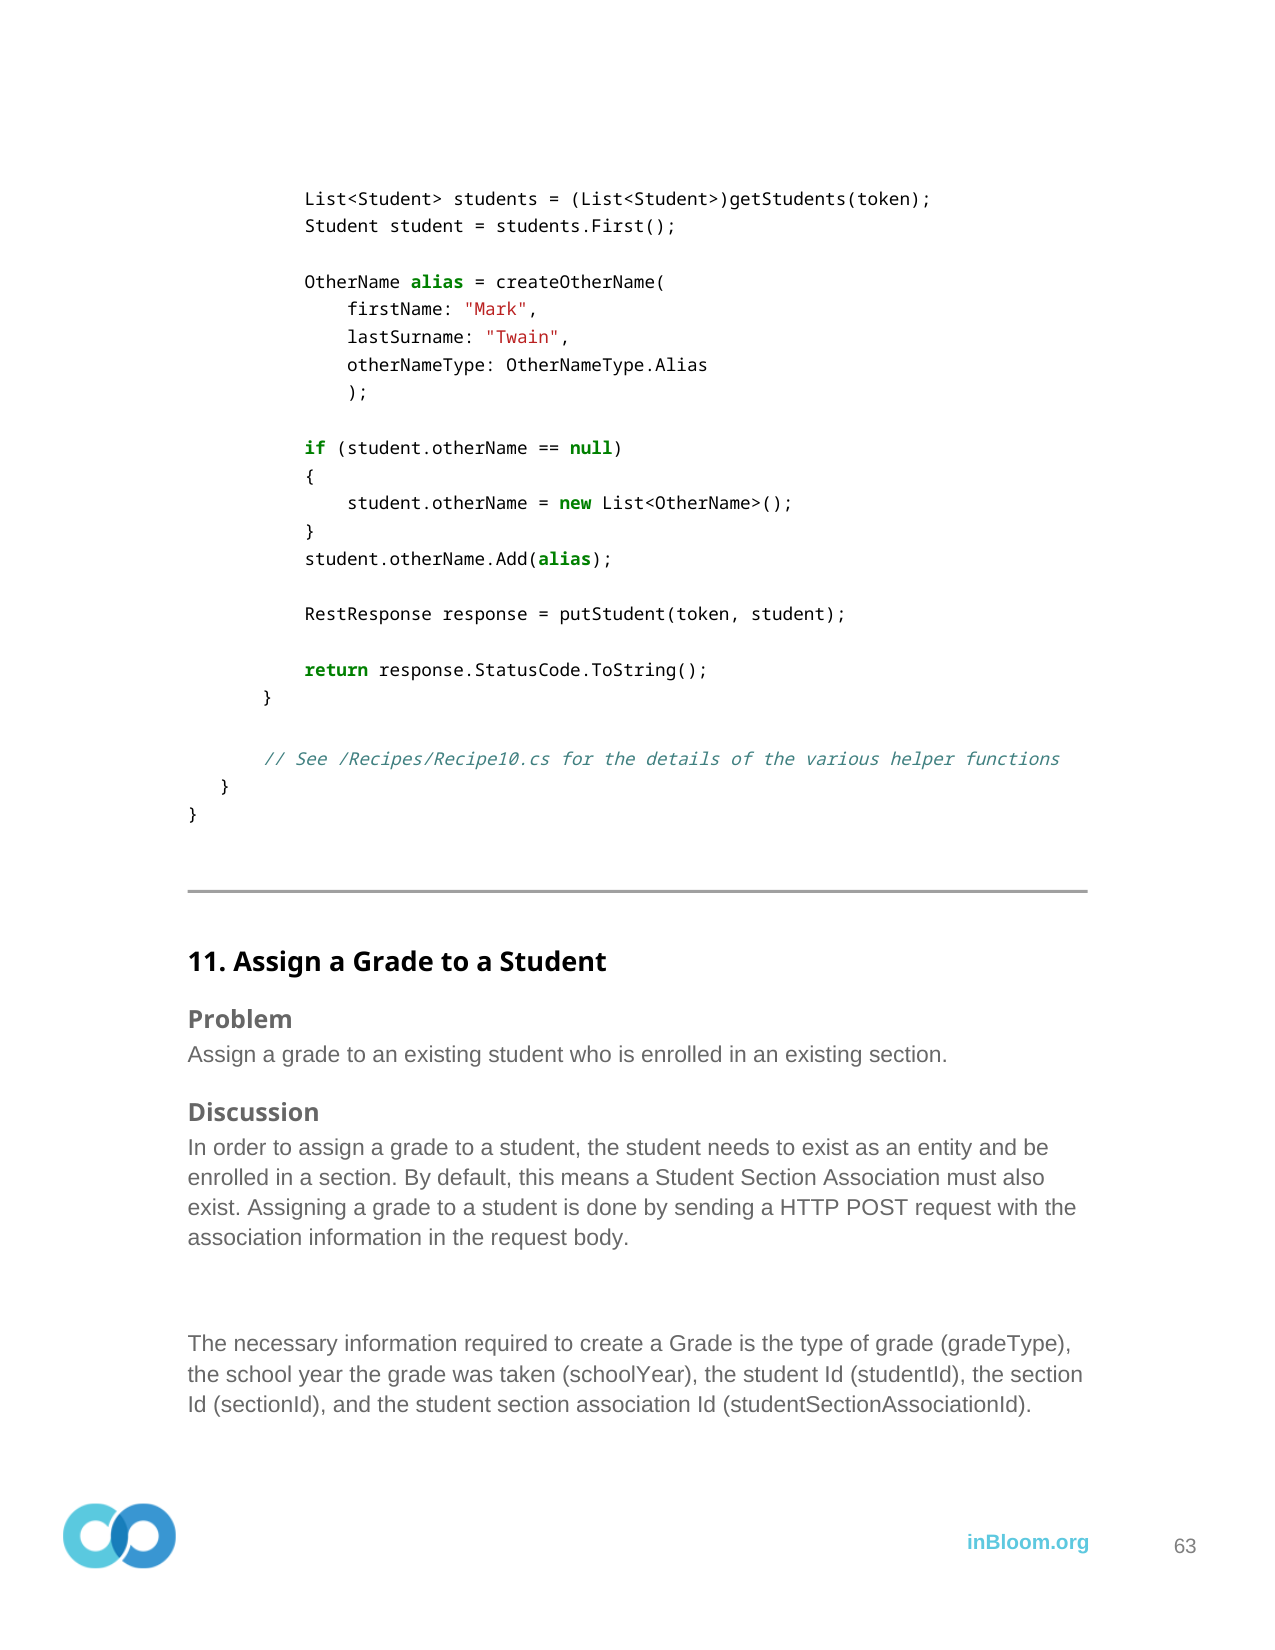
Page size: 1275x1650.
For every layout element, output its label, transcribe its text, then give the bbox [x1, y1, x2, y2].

text Assign a grade to an existing student who is enrolled in an existing section. [187, 1041, 1087, 1067]
text The necessary information required to create a Grade is the type of grade (gradeType), the school year the grade was taken (schoolYear), the student Id (studentId), the section Id (sectionId), and the student section association Id (studentSectionAssociationId). [187, 1330, 1087, 1417]
picture [53, 1492, 926, 1608]
text In order to assign a grade to a student, the student needs to exist as an entity and be enrolled in a section. By default, this means a Student Section Association must also exist. Assigning a grade to a student is done by sending a HTTP POST request with the association information in the request body. [187, 1133, 1087, 1250]
subtitle Problem [187, 1002, 1087, 1036]
subtitle 11. Assign a Grade to a Student [187, 943, 1087, 980]
text } } [187, 774, 1087, 826]
subtitle Discussion [187, 1094, 1087, 1128]
text // See /Recipes/Recipe10.cs for the details of the various helper functions [187, 746, 1087, 770]
